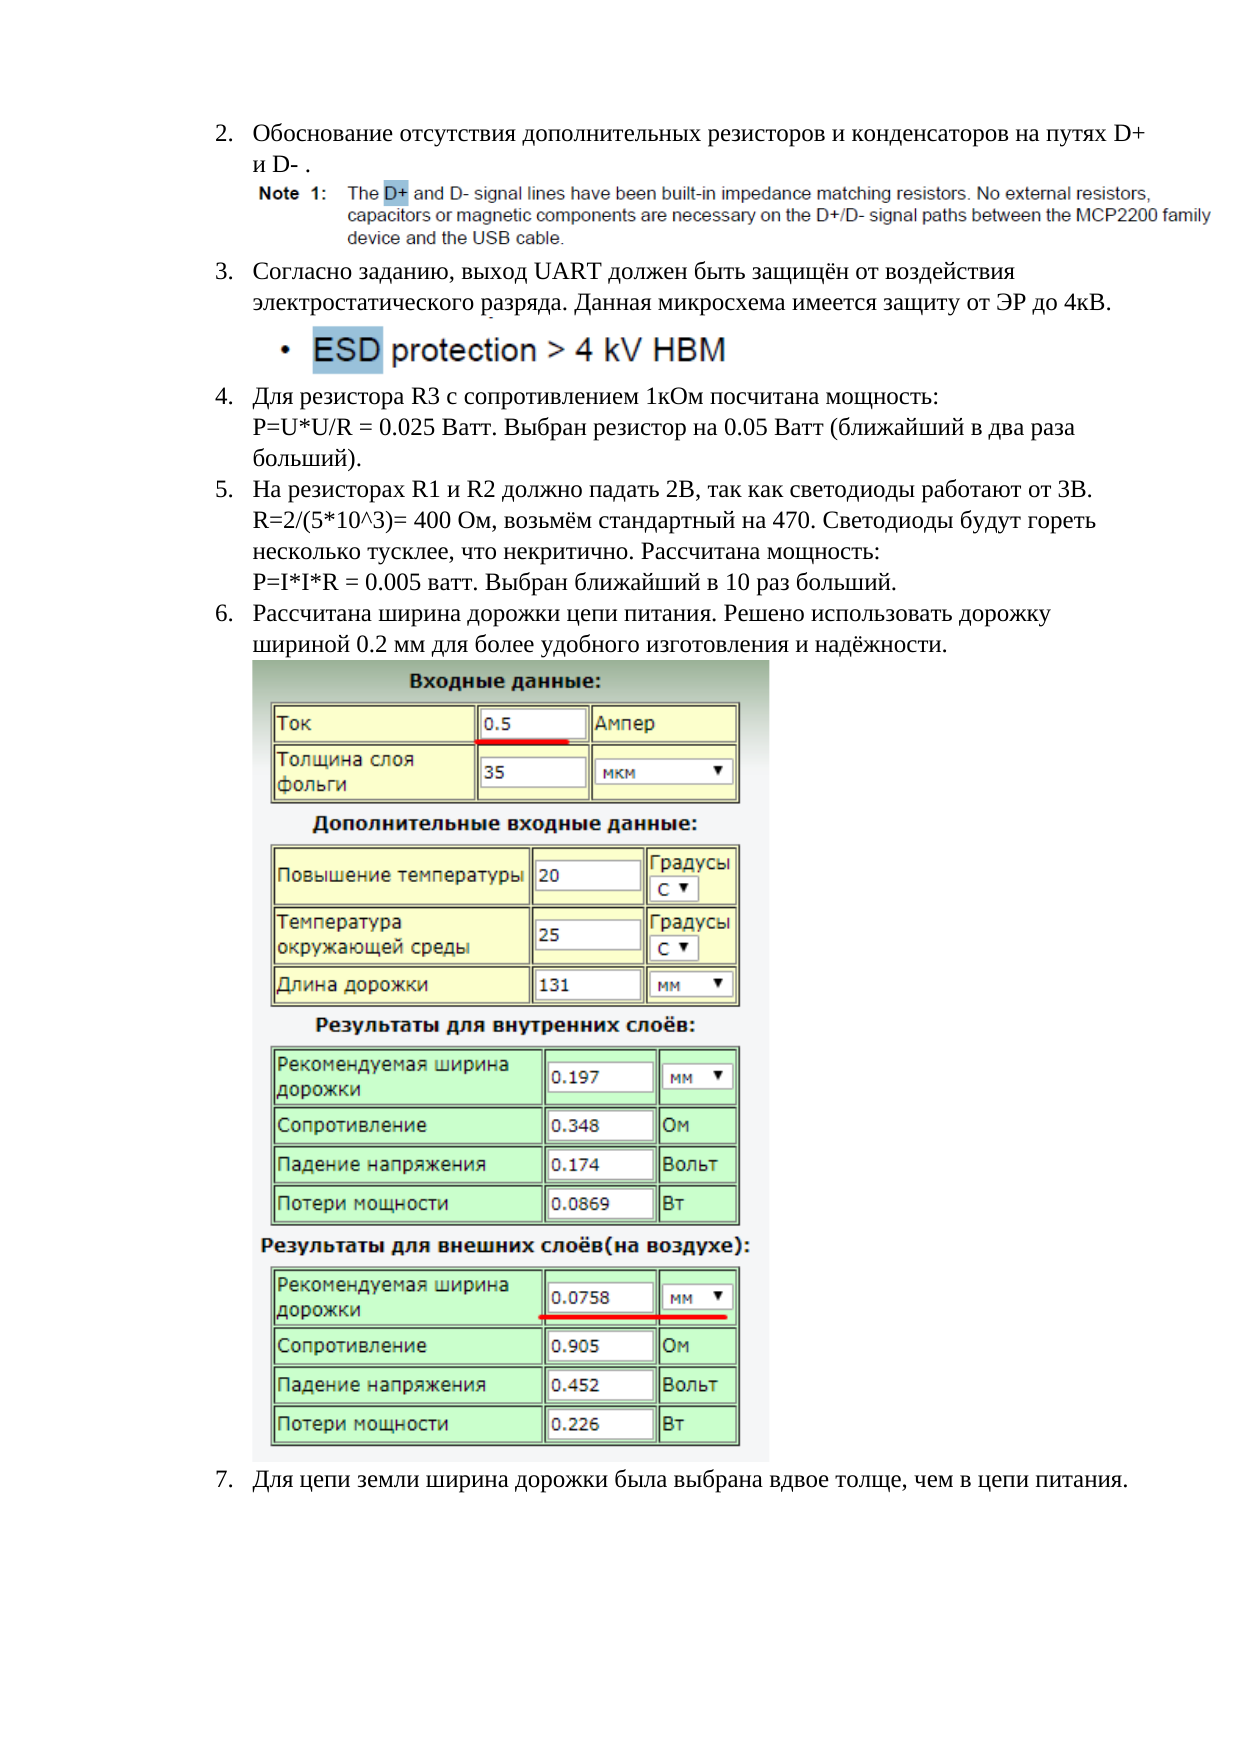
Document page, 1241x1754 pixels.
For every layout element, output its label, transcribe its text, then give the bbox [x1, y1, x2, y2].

list Для резистора R3 с сопротивлением 1кОм посчитана мощность: [215, 381, 1152, 410]
list P=I*I*R = 0.005 ватт. Выбран ближайший в 10 раз больший. [252, 567, 1152, 596]
picture [252, 317, 748, 379]
list Рассчитана ширина дорожки цепи питания. Решено использовать дорожку шириной 0.2 мм для более удобного изготовления и надёжности. [215, 598, 1152, 658]
list Для цепи земли ширина дорожки была выбрана вдвое толще, чем в цепи питания. [215, 1464, 1152, 1493]
list P=U*U/R = 0.025 Ватт. Выбран резистор на 0.05 Ватт (ближайший в два раза больший). [252, 412, 1152, 472]
picture [252, 180, 1227, 254]
picture [252, 660, 770, 1462]
list Обоснование отсутствия дополнительных резисторов и конденсаторов на путях D+ и D- . [215, 118, 1152, 178]
list Согласно заданию, выход UART должен быть защищён от воздействия электростатического разряда. Данная микросхема имеется защиту от ЭР до 4кВ. [215, 256, 1152, 316]
list На резисторах R1 и R2 должно падать 2В, так как светодиоды работают от 3В. R=2/(5*10^3)= 400 Ом, возьмём стандартный на 470. Светодиоды будут гореть несколько тусклее, что некритично. Рассчитана мощность: [215, 474, 1152, 565]
